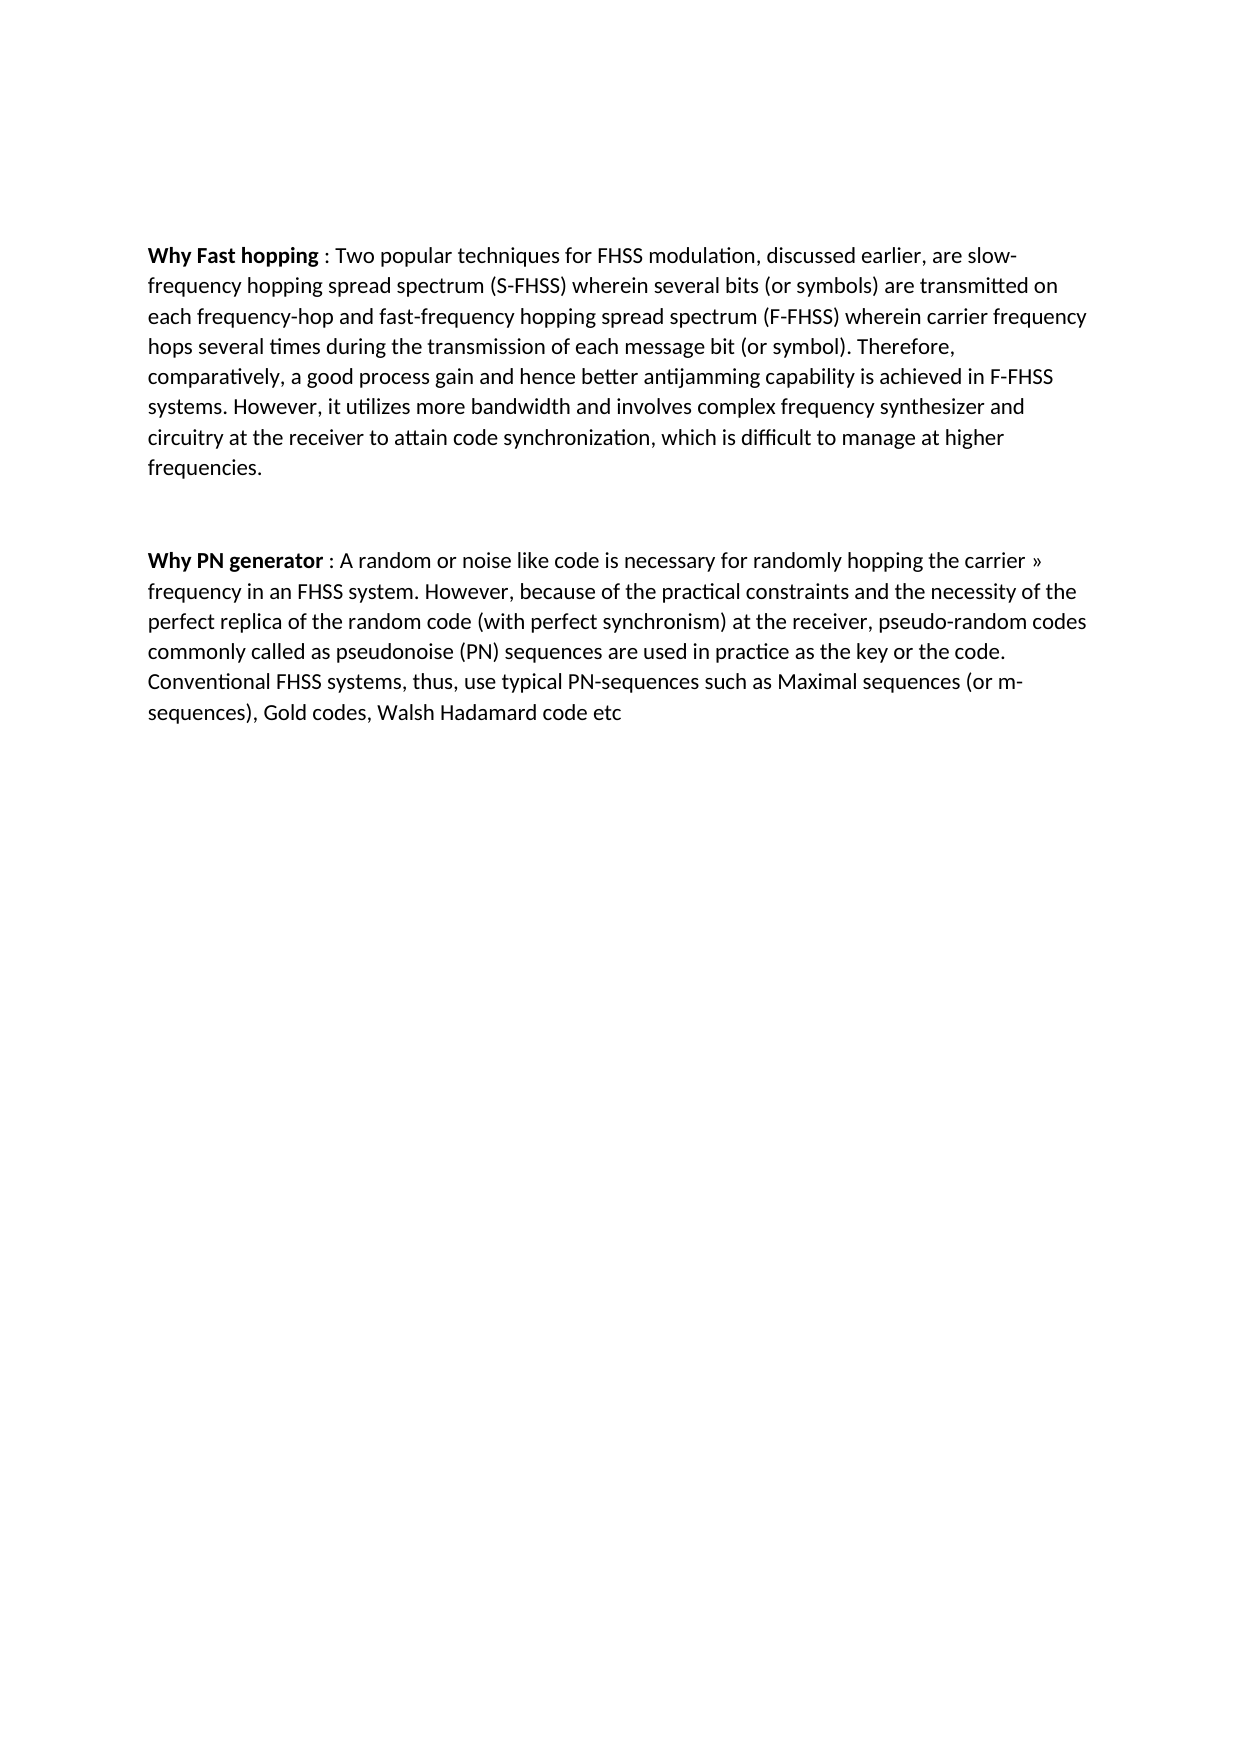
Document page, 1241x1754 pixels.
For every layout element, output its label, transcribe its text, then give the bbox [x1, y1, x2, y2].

text Why Fast hopping : Two popular techniques for FHSS modulation, discussed earlier, are slow-frequency hopping spread spectrum (S-FHSS) wherein several bits (or symbols) are transmitted on each frequency-hop and fast-frequency hopping spread spectrum (F-FHSS) wherein carrier frequency hops several times during the transmission of each message bit (or symbol). Therefore, comparatively, a good process gain and hence better antijamming capability is achieved in F-FHSS systems. However, it utilizes more bandwidth and involves complex frequency synthesizer and circuitry at the receiver to attain code synchronization, which is difficult to manage at higher frequencies. [148, 241, 1093, 481]
text Why PN generator : A random or noise like code is necessary for randomly hopping the carrier » frequency in an FHSS system. However, because of the practical constraints and the necessity of the perfect replica of the random code (with perfect synchronism) at the receiver, pseudo-random codes commonly called as pseudonoise (PN) sequences are used in practice as the key or the code. Conventional FHSS systems, thus, use typical PN-sequences such as Maximal sequences (or m-sequences), Gold codes, Walsh Hadamard code etc [148, 547, 1093, 726]
